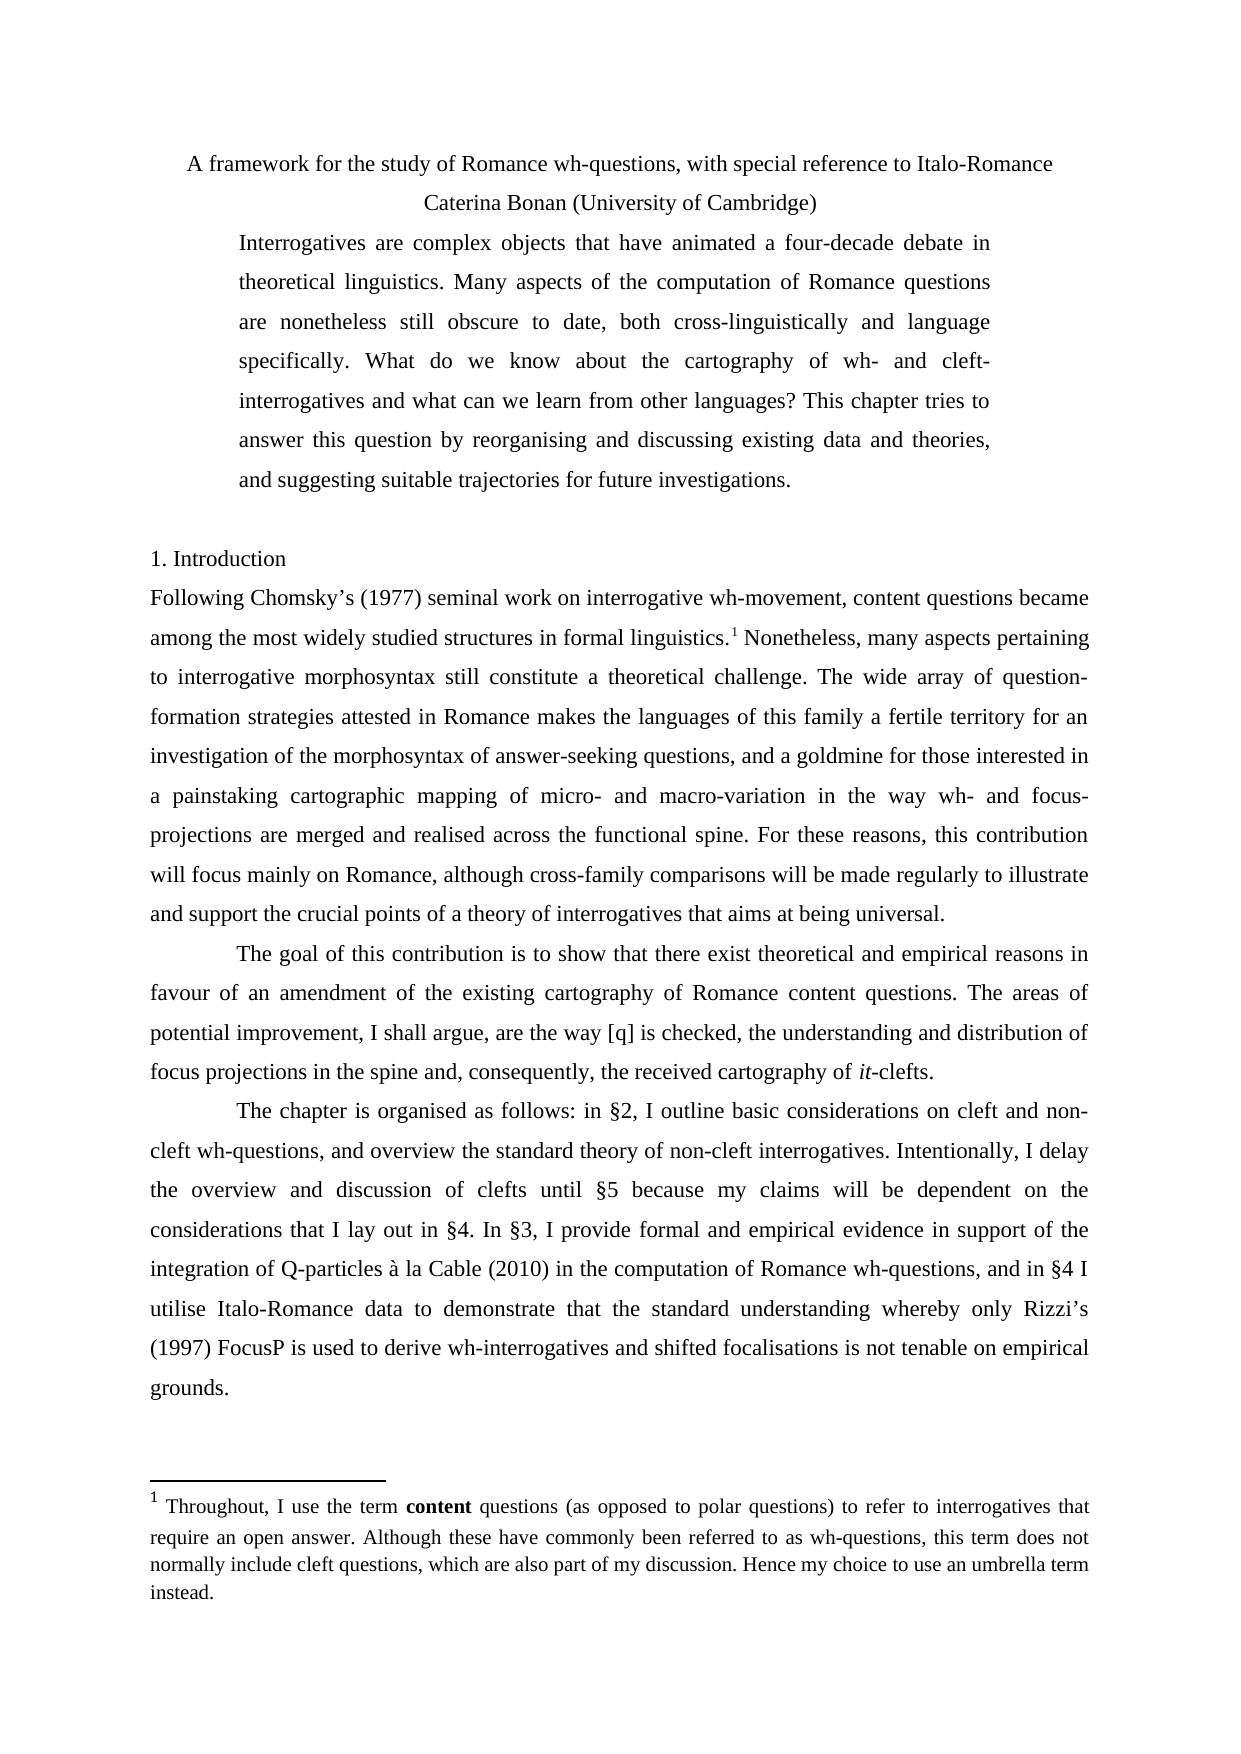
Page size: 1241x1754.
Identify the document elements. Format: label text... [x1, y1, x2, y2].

text 1. Introduction [150, 545, 1090, 571]
text A framework for the study of Romance wh-questions, with special reference to Italo-Romance [150, 150, 1090, 176]
text Following Chomsky’s (1977) seminal work on interrogative wh-movement, content questions became among the most widely studied structures in formal linguistics. Nonetheless, many aspects pertaining to interrogative morphosyntax still constitute a theoretical challenge. The wide array of question-formation strategies attested in Romance makes the languages of this family a fertile territory for an investigation of the morphosyntax of answer-seeking questions, and a goldmine for those interested in a painstaking cartographic mapping of micro- and macro-variation in the way wh- and focus-projections are merged and realised across the functional spine. For these reasons, this contribution will focus mainly on Romance, although cross-family comparisons will be made regularly to illustrate and support the crucial points of a theory of interrogatives that aims at being universal. [150, 584, 1090, 926]
text Caterina Bonan (University of Cambridge) [150, 189, 1090, 216]
text The goal of this contribution is to show that there exist theoretical and empirical reasons in favour of an amendment of the existing cartography of Romance content questions. The areas of potential improvement, I shall argue, are the way [q] is checked, the understanding and distribution of focus projections in the spine and, consequently, the received cartography of it-clefts. [150, 939, 1090, 1084]
text Interrogatives are complex objects that have animated a four-decade debate in theoretical linguistics. Many aspects of the computation of Romance questions are nonetheless still obscure to date, both cross-linguistically and language specifically. What do we know about the cartography of wh- and cleft- interrogatives and what can we learn from other languages? This chapter tries to answer this question by reorganising and discussing existing data and theories, and suggesting suitable trajectories for future investigations. [239, 229, 992, 492]
